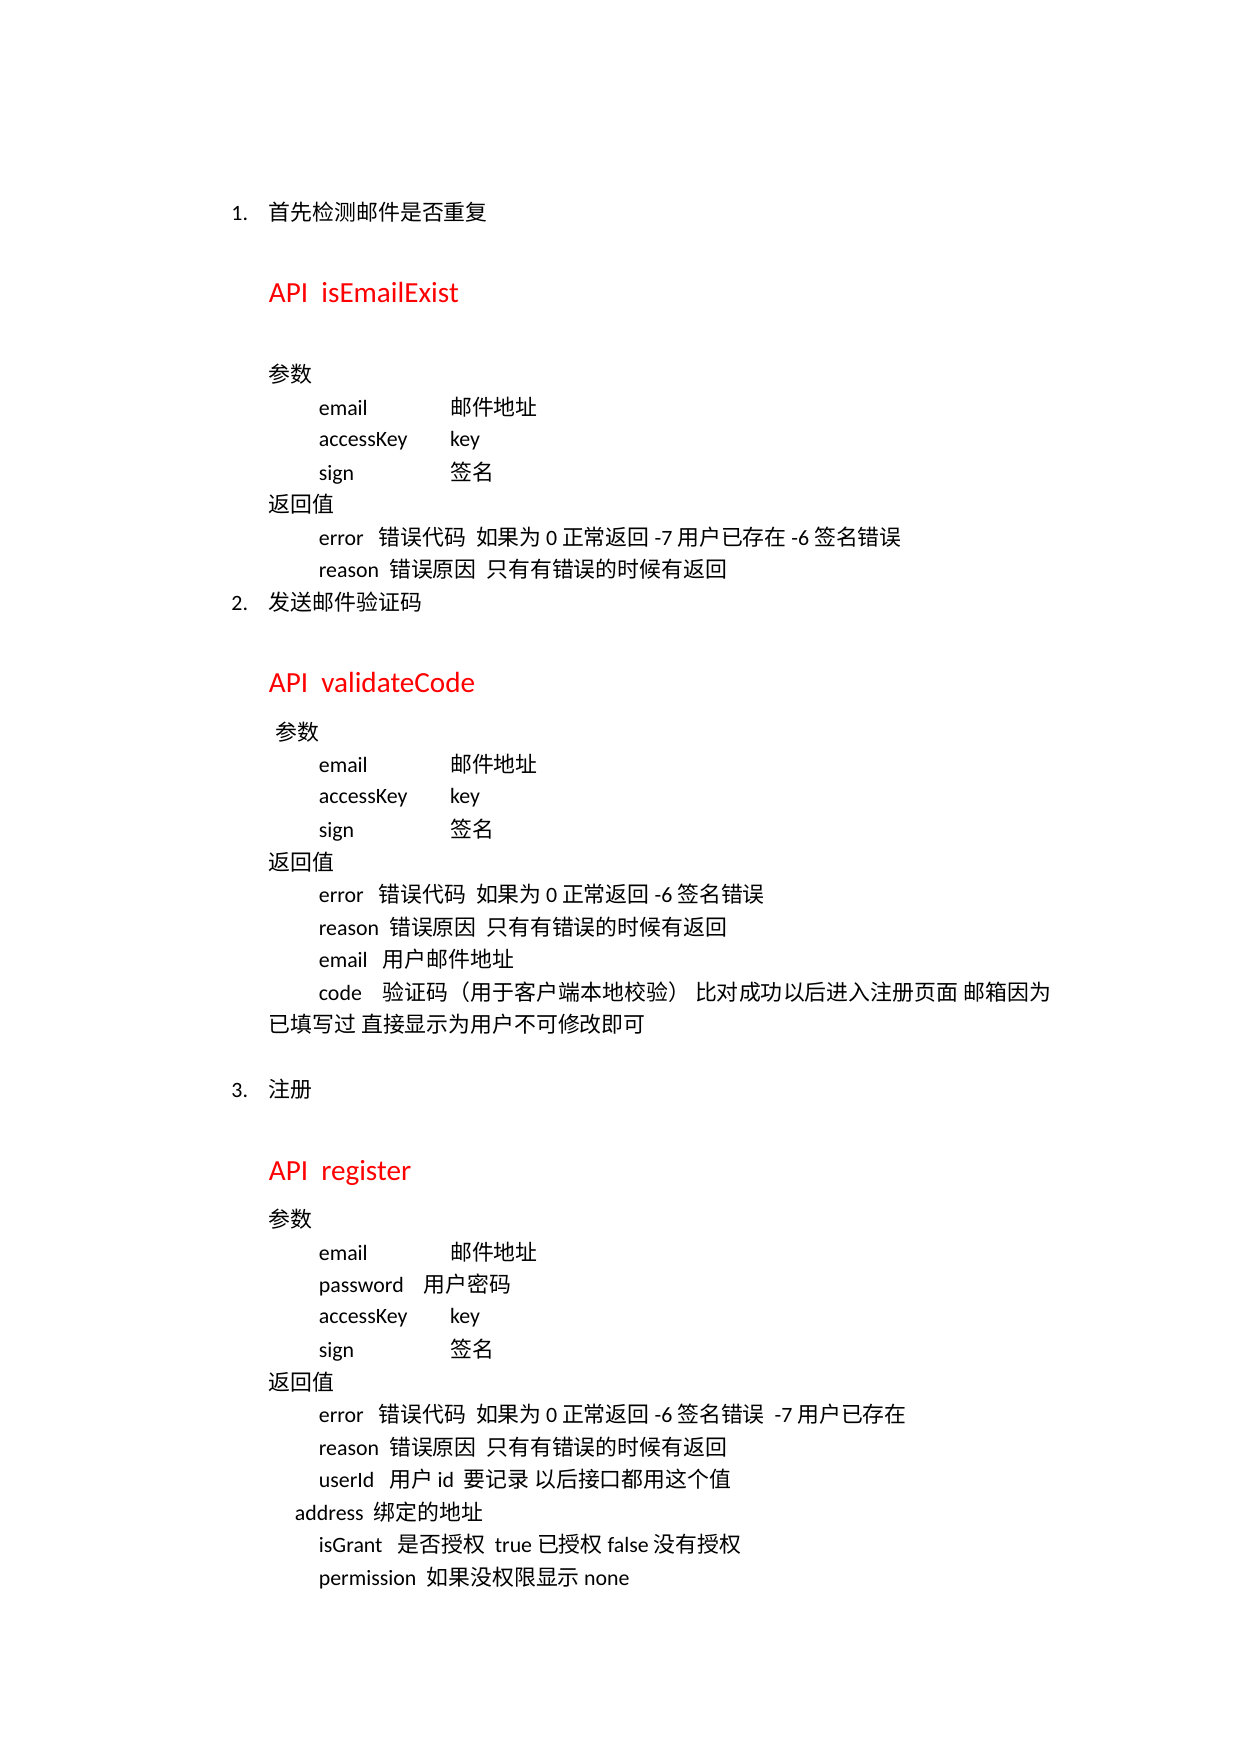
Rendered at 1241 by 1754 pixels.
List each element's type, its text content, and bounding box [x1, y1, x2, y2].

list accessKey key [269, 422, 1053, 454]
list reason 错误原因 只有有错误的时候有返回 [269, 909, 1053, 942]
list 返回值 [269, 487, 1053, 519]
list 参数 [269, 357, 1053, 389]
list error 错误代码 如果为0 正常返回 -6 签名错误 -7 用户已存在 [269, 1397, 1053, 1429]
list API validateCode [269, 649, 1053, 714]
list accessKey key [269, 779, 1053, 812]
list code 验证码（用于客户端本地校验） 比对成功以后进入注册页面 邮箱因为已填写过 直接显示为用户不可修改即可 [269, 974, 1053, 1039]
list email 邮件地址 [269, 747, 1053, 779]
list error 错误代码 如果为0 正常返回 -7 用户已存在 -6 签名错误 [269, 519, 1053, 552]
list sign 签名 [269, 812, 1053, 844]
list userId 用户id 要记录 以后接口都用这个值 [269, 1462, 1053, 1494]
list sign 签名 [269, 1332, 1053, 1364]
list permission 如果没权限显示none [319, 1559, 1053, 1592]
list password 用户密码 [269, 1267, 1053, 1299]
list reason 错误原因 只有有错误的时候有返回 [269, 552, 1053, 584]
list email 邮件地址 [269, 389, 1053, 422]
list 首先检测邮件是否重复 [231, 194, 1053, 227]
list email 用户邮件地址 [269, 942, 1053, 974]
list 发送邮件验证码 [231, 584, 1053, 617]
list API isEmailExist [269, 259, 1053, 324]
list reason 错误原因 只有有错误的时候有返回 [269, 1429, 1053, 1462]
list 返回值 [269, 1364, 1053, 1397]
list 参数 [269, 1202, 1053, 1234]
list error 错误代码 如果为0 正常返回 -6 签名错误 [269, 877, 1053, 909]
list sign 签名 [269, 454, 1053, 487]
list 返回值 [269, 844, 1053, 877]
list email 邮件地址 [269, 1234, 1053, 1267]
list 注册 [231, 1072, 1053, 1104]
list API register [269, 1137, 1053, 1202]
list isGrant 是否授权 true 已授权 false 没有授权 [319, 1527, 1053, 1559]
list address 绑定的地址 [269, 1494, 1053, 1527]
list 参数 [269, 714, 1053, 747]
list accessKey key [269, 1299, 1053, 1332]
